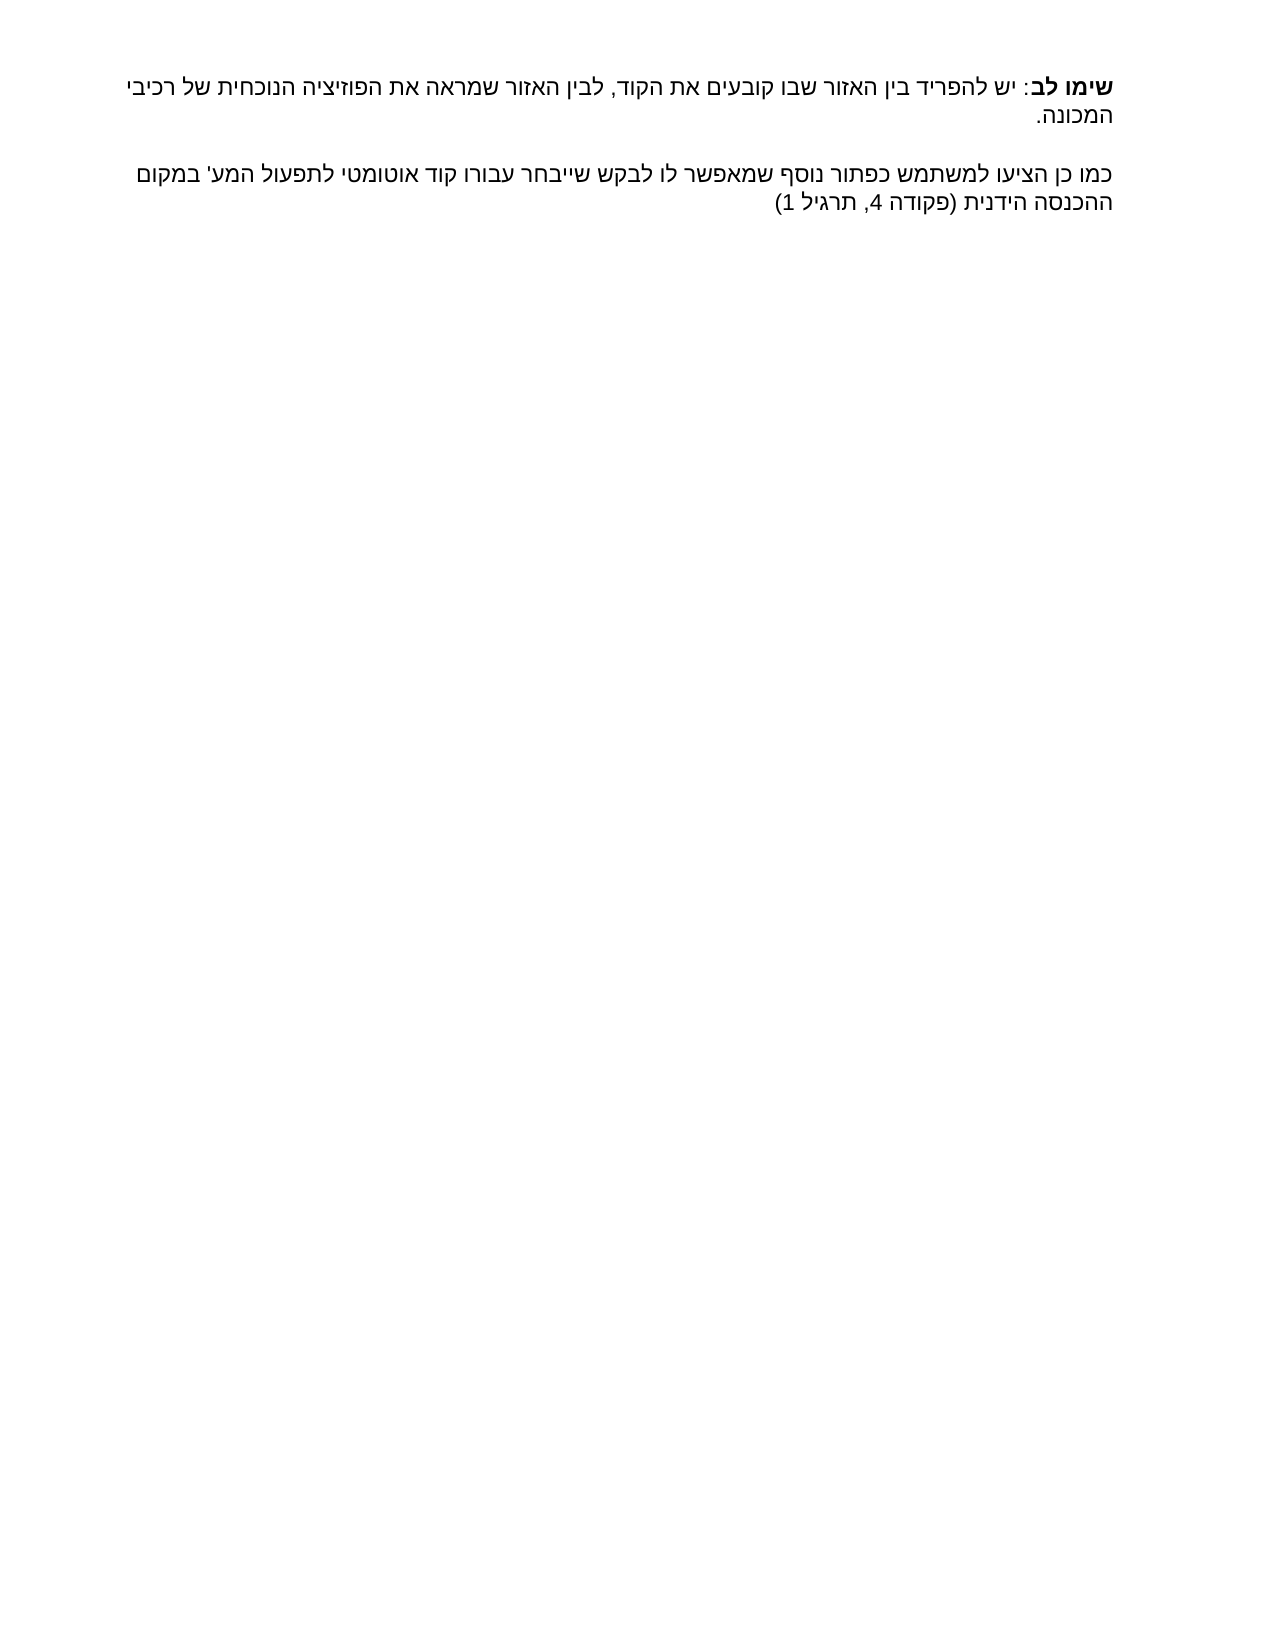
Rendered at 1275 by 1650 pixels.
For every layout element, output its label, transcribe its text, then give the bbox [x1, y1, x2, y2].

list כמו כן הציעו למשתמש כפתור נוסף שמאפשר לו לבקש שייבחר עבורו קוד אוטומטי לתפעול המע' במקום ההכנסה הידנית (פקודה 4, תרגיל 1) [74, 161, 1113, 216]
list שימו לב: יש להפריד בין האזור שבו קובעים את הקוד, לבין האזור שמראה את הפוזיציה הנוכחית של רכיבי המכונה. [74, 74, 1113, 129]
